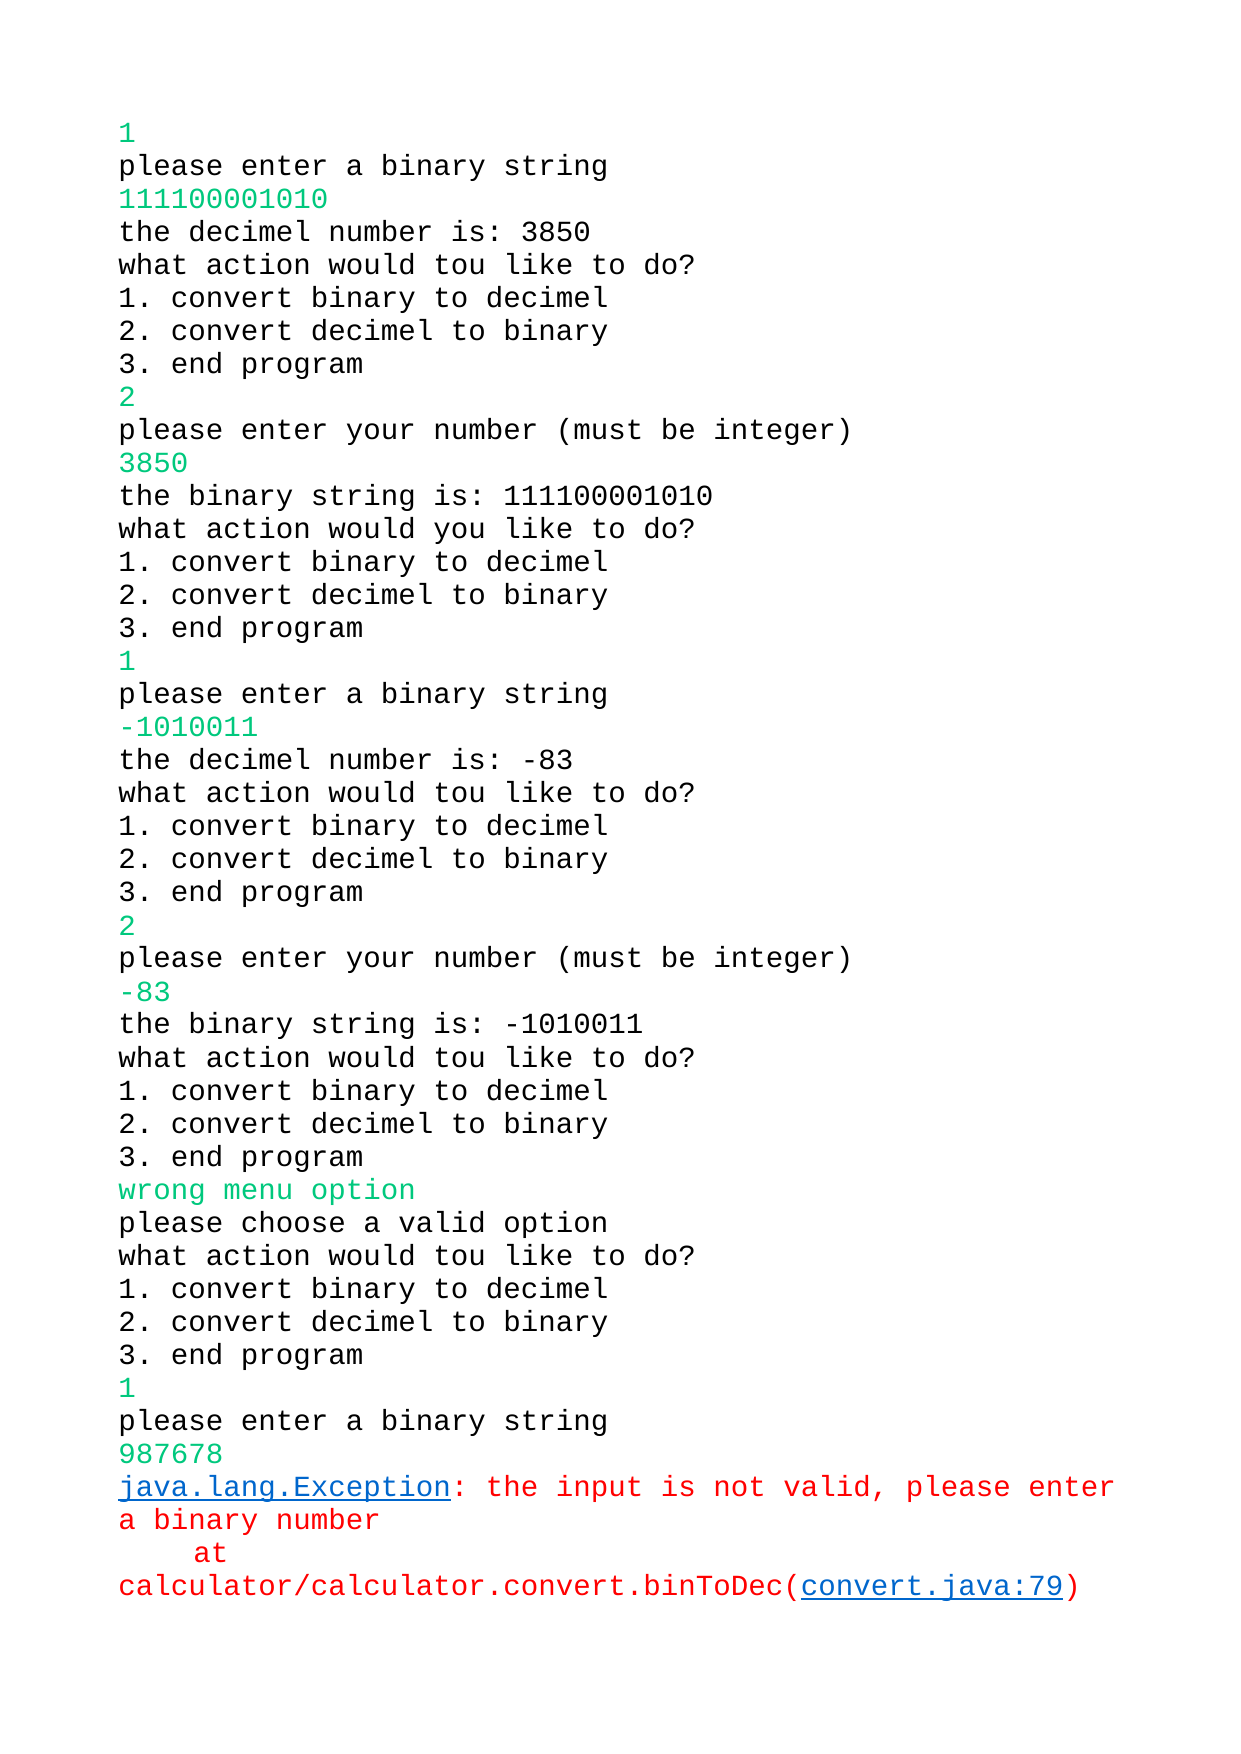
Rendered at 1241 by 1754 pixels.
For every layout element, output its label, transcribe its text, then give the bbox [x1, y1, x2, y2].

text 3. end program [118, 878, 1122, 911]
text 1. convert binary to decimel [118, 547, 1122, 580]
text 1 [118, 646, 1122, 679]
text 1. convert binary to decimel [118, 283, 1122, 316]
text the binary string is: -1010011 [118, 1010, 1122, 1043]
text what action would tou like to do? [118, 250, 1122, 283]
text please choose a valid option [118, 1208, 1122, 1241]
text 2. convert decimel to binary [118, 580, 1122, 613]
text please enter a binary string [118, 679, 1122, 712]
text at calculator/calculator.convert.binToDec(convert.java:79) [118, 1538, 1122, 1604]
text 3850 [118, 448, 1122, 481]
text java.lang.Exception: the input is not valid, please enter a binary number [118, 1472, 1122, 1538]
text 987678 [118, 1439, 1122, 1472]
text what action would you like to do? [118, 514, 1122, 547]
text 2 [118, 911, 1122, 944]
text 2. convert decimel to binary [118, 1109, 1122, 1142]
text 1. convert binary to decimel [118, 1076, 1122, 1109]
text 3. end program [118, 349, 1122, 382]
text the decimel number is: 3850 [118, 217, 1122, 250]
text please enter your number (must be integer) [118, 944, 1122, 977]
text 111100001010 [118, 184, 1122, 217]
text 1 [118, 1373, 1122, 1406]
text the decimel number is: -83 [118, 746, 1122, 778]
text -1010011 [118, 712, 1122, 746]
text 1 [118, 118, 1122, 151]
text 2. convert decimel to binary [118, 1307, 1122, 1340]
text 1. convert binary to decimel [118, 812, 1122, 844]
text 1. convert binary to decimel [118, 1274, 1122, 1307]
text what action would tou like to do? [118, 778, 1122, 812]
text 2 [118, 382, 1122, 415]
text what action would tou like to do? [118, 1043, 1122, 1076]
text 3. end program [118, 1340, 1122, 1373]
text wrong menu option [118, 1175, 1122, 1208]
text please enter a binary string [118, 151, 1122, 184]
text 2. convert decimel to binary [118, 316, 1122, 349]
text what action would tou like to do? [118, 1241, 1122, 1274]
text 2. convert decimel to binary [118, 844, 1122, 878]
text -83 [118, 977, 1122, 1010]
text the binary string is: 111100001010 [118, 481, 1122, 514]
text 3. end program [118, 613, 1122, 646]
text 3. end program [118, 1142, 1122, 1175]
text please enter a binary string [118, 1406, 1122, 1439]
text please enter your number (must be integer) [118, 415, 1122, 448]
